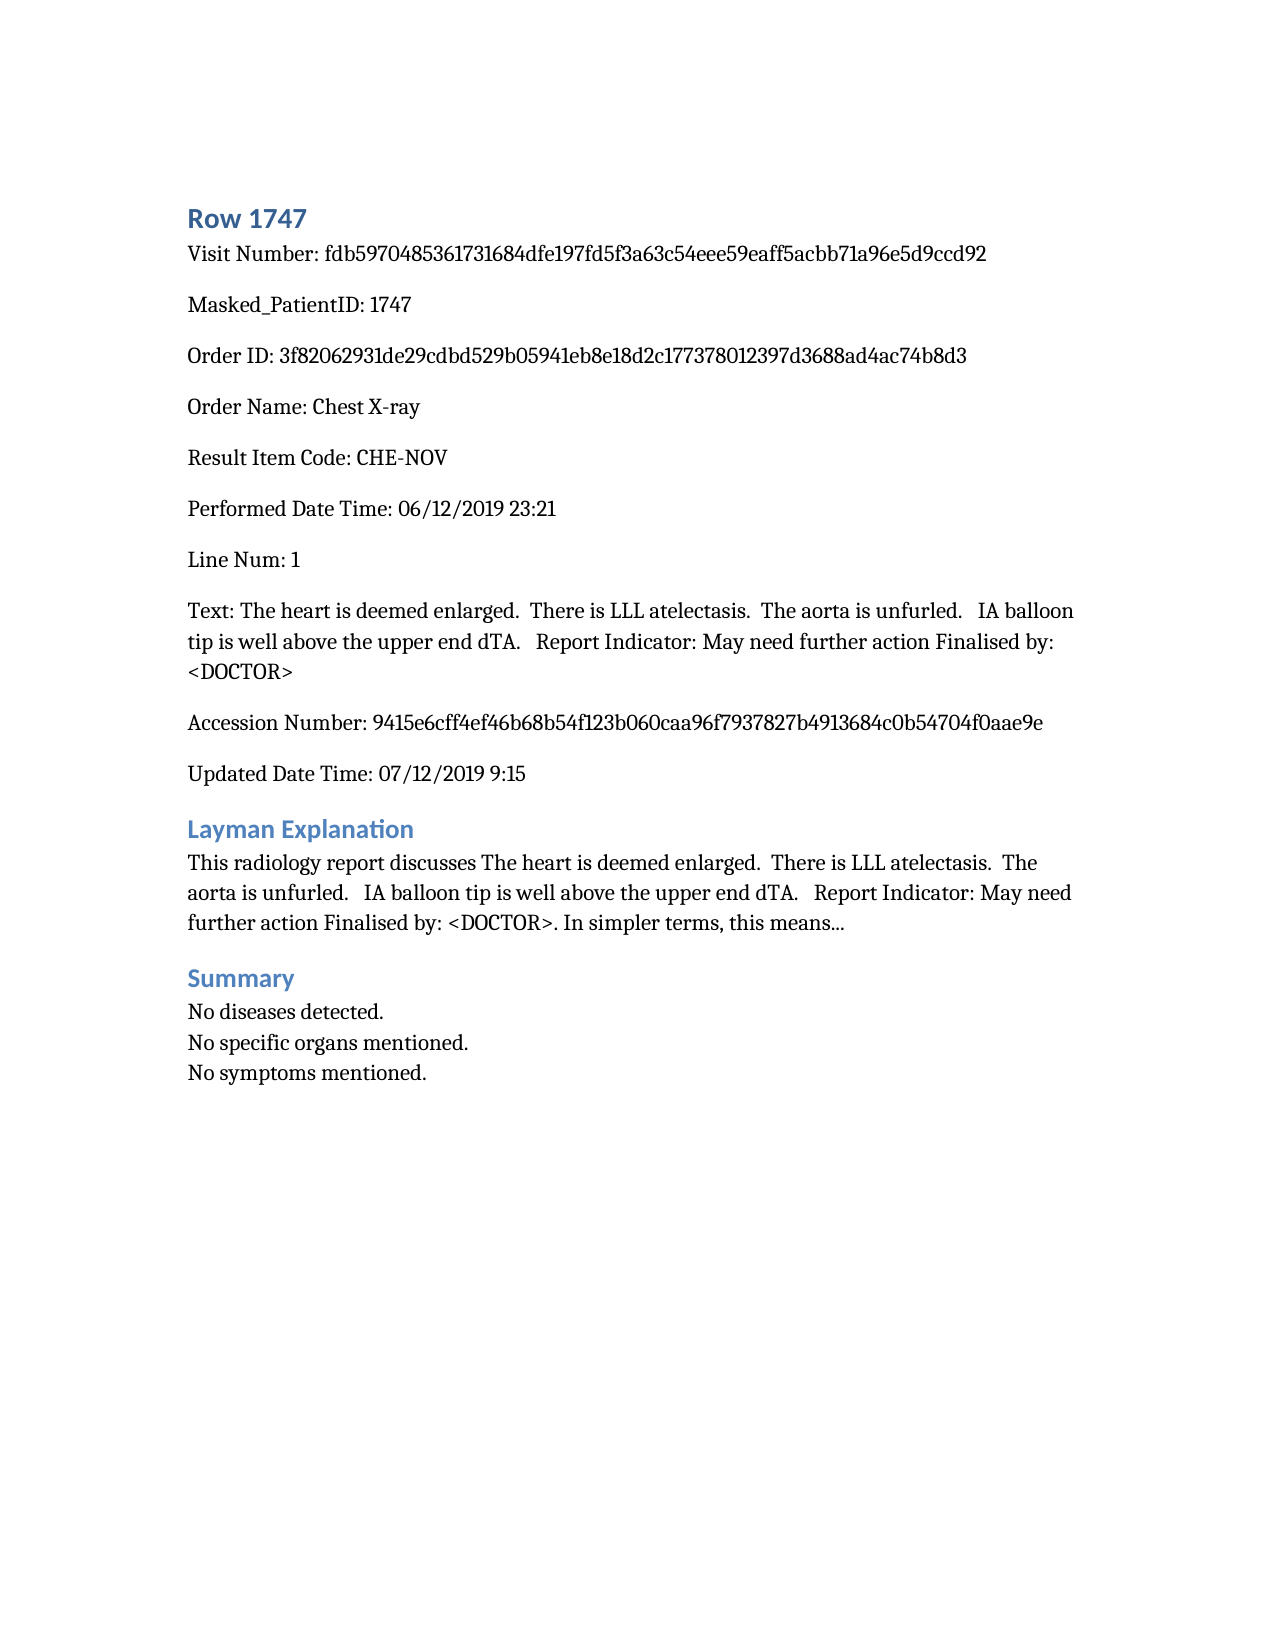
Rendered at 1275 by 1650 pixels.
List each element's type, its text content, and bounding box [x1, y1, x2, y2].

text Line Num: 1 [187, 547, 1087, 573]
text No diseases detected. No specific organs mentioned. No symptoms mentioned. [187, 999, 1087, 1086]
text Updated Date Time: 07/12/2019 9:15 [187, 761, 1087, 787]
text Masked_PatientID: 1747 [187, 292, 1087, 318]
text Accession Number: 9415e6cff4ef46b68b54f123b060caa96f7937827b4913684c0b54704f0aae9e [187, 710, 1087, 736]
text Performed Date Time: 06/12/2019 23:21 [187, 496, 1087, 522]
subtitle Row 1747 [187, 200, 1087, 236]
subtitle Summary [187, 961, 1087, 994]
text Order Name: Chest X-ray [187, 394, 1087, 420]
text Order ID: 3f82062931de29cdbd529b05941eb8e18d2c177378012397d3688ad4ac74b8d3 [187, 343, 1087, 369]
text Visit Number: fdb5970485361731684dfe197fd5f3a63c54eee59eaff5acbb71a96e5d9ccd92 [187, 241, 1087, 267]
text This radiology report discusses The heart is deemed enlarged. There is LLL atelectasis. The aorta is unfurled. IA balloon tip is well above the upper end dTA. Report Indicator: May need further action Finalised by: <DOCTOR>. In simpler terms, this means... [187, 850, 1087, 936]
subtitle Layman Explanation [187, 812, 1087, 845]
text Result Item Code: CHE-NOV [187, 445, 1087, 471]
text Text: The heart is deemed enlarged. There is LLL atelectasis. The aorta is unfurled. IA balloon tip is well above the upper end dTA. Report Indicator: May need further action Finalised by: <DOCTOR> [187, 598, 1087, 685]
